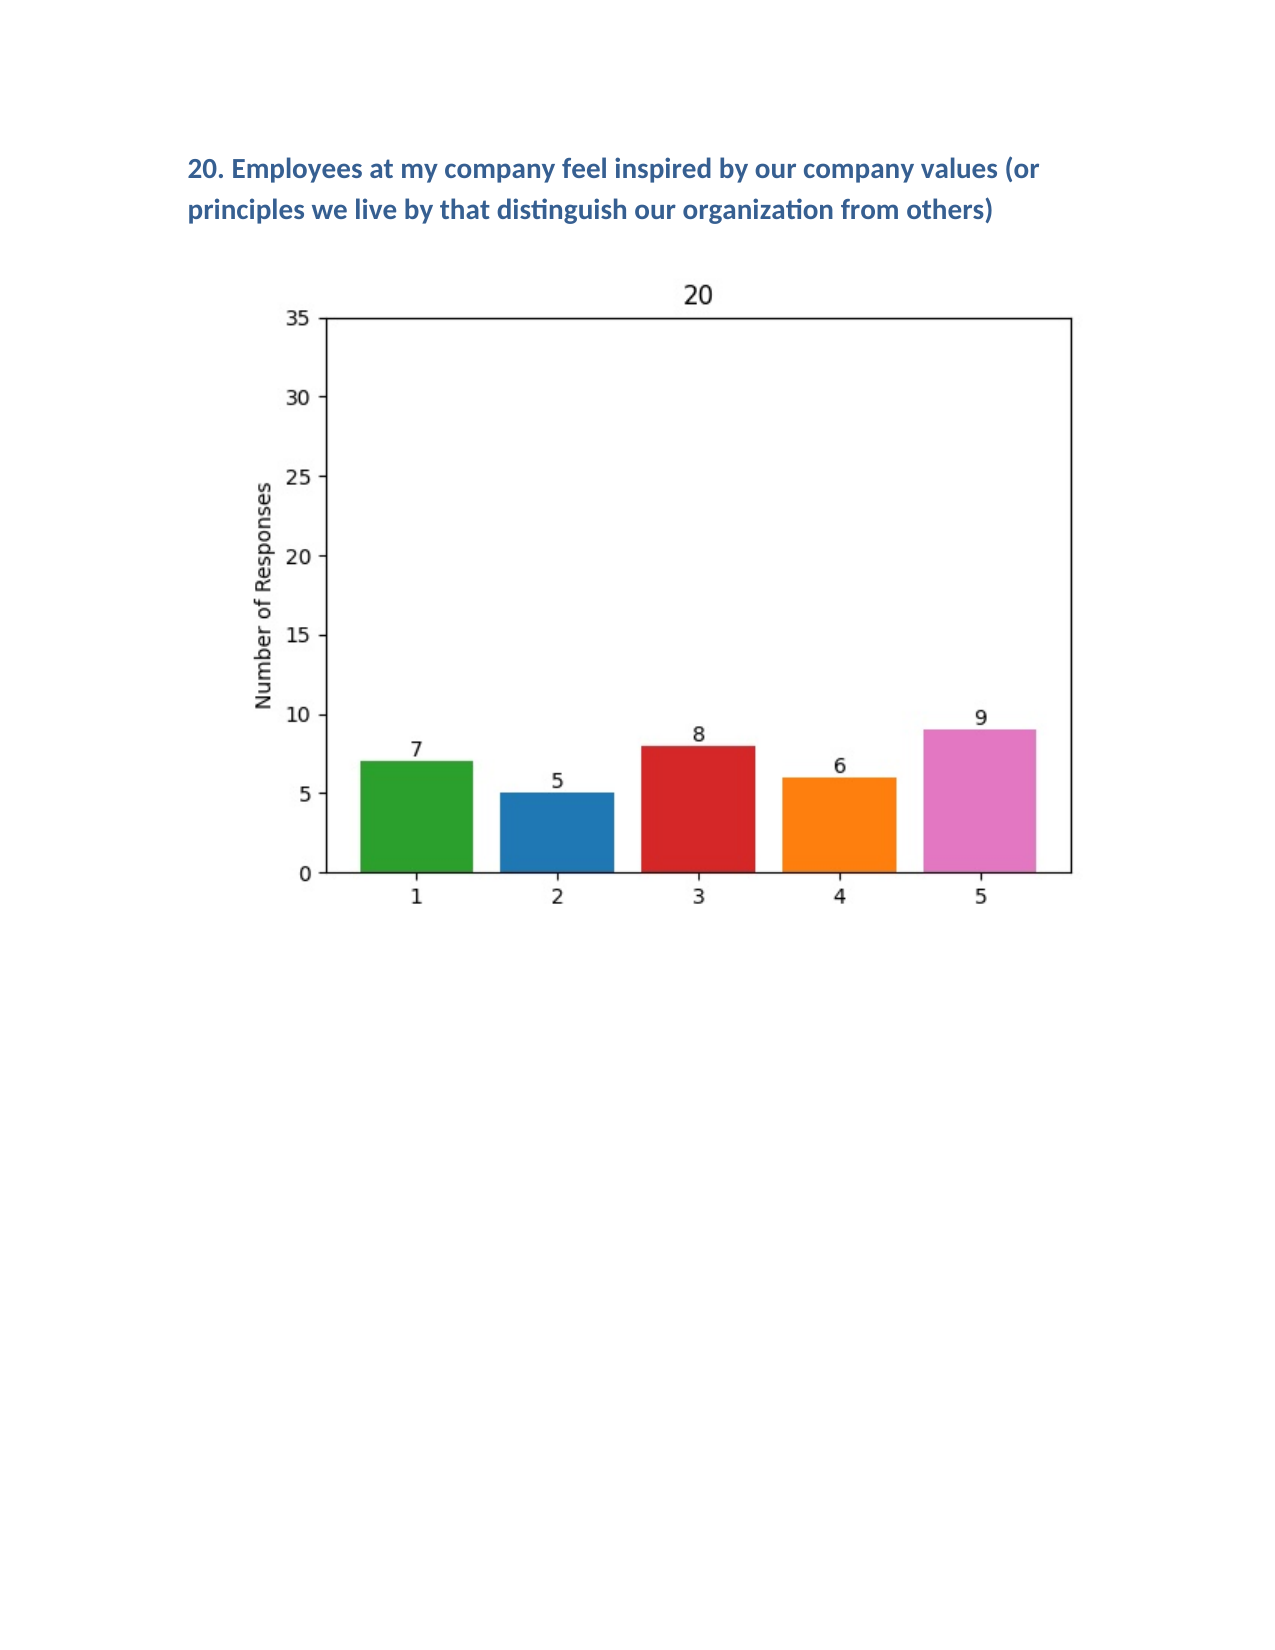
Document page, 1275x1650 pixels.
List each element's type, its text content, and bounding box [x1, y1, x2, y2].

subtitle 20. Employees at my company feel inspired by our company values (or principles we live by that distinguish our organization from others) [187, 150, 1087, 227]
picture [206, 231, 1167, 952]
